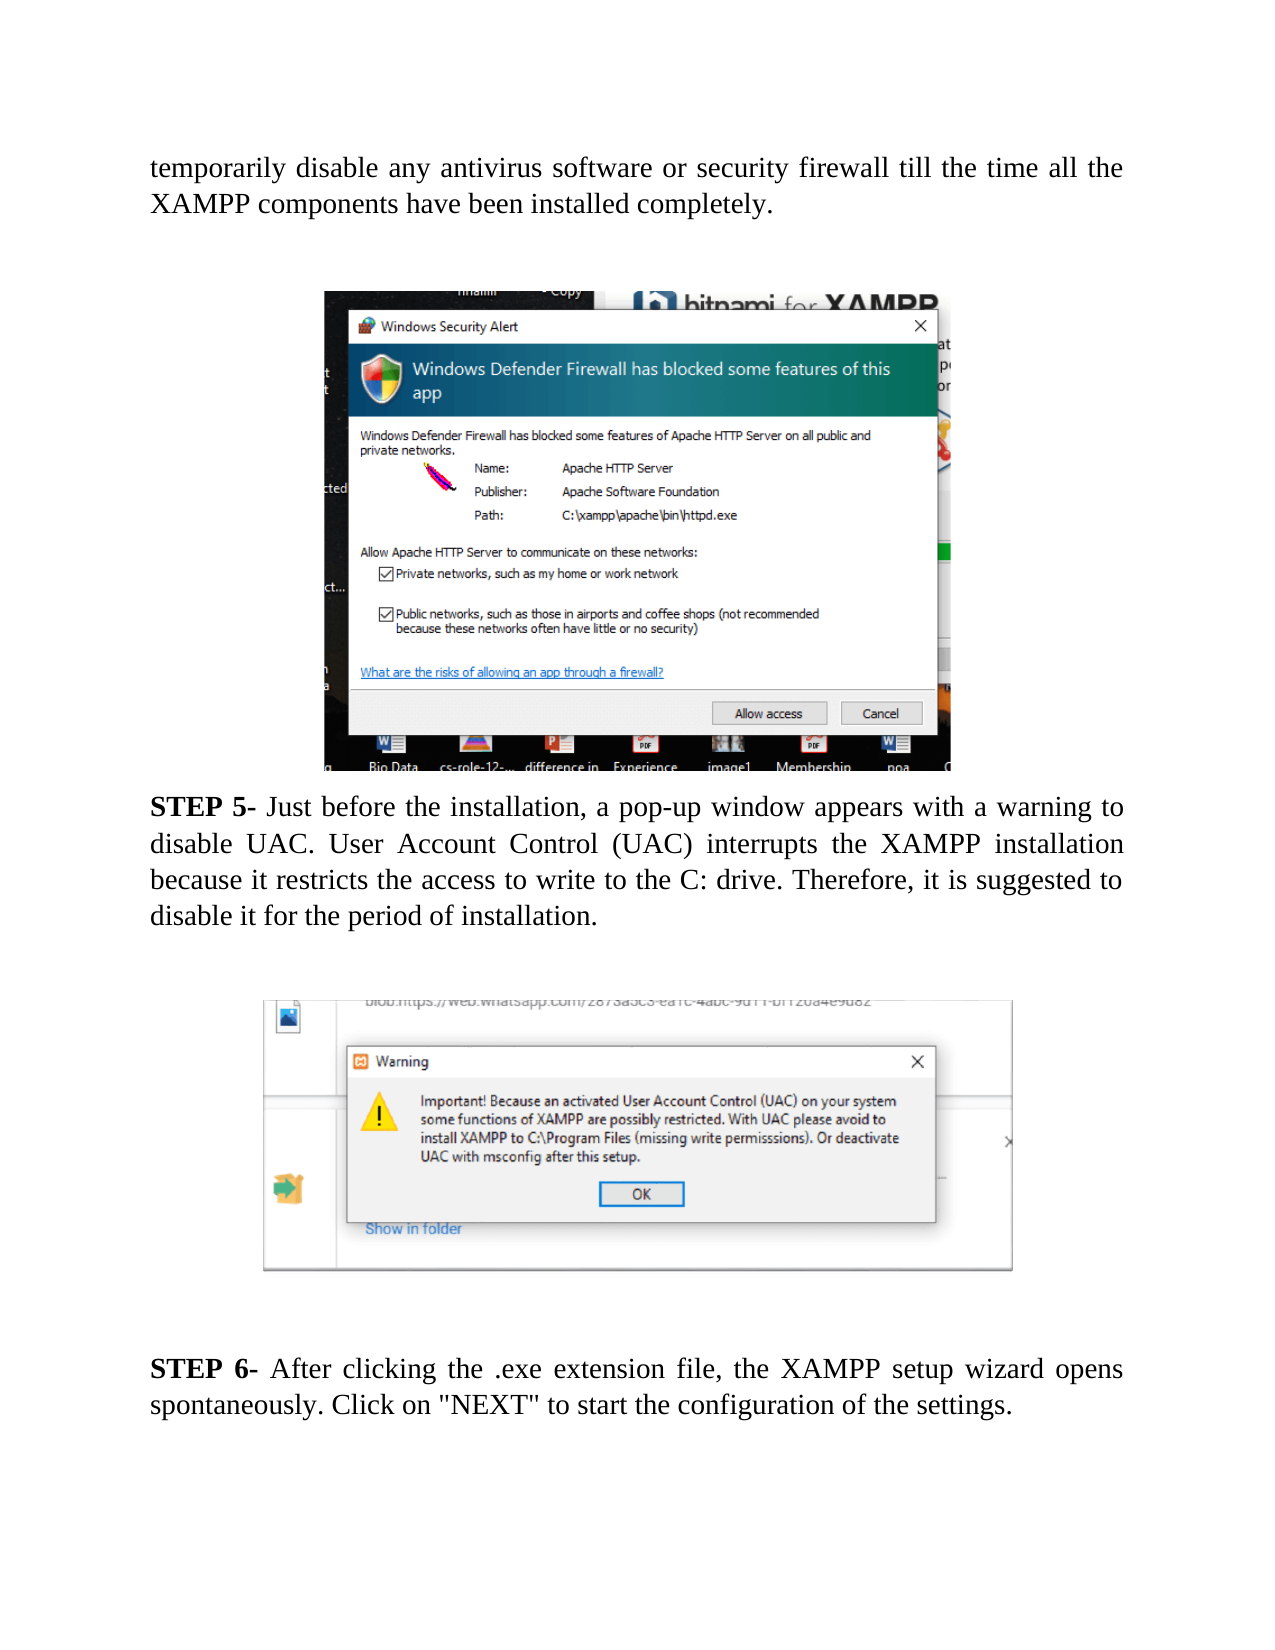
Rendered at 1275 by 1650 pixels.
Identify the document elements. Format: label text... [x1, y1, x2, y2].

text STEP 5- Just before the installation, a pop-up window appears with a warning to disable UAC. User Account Control (UAC) interrupts the XAMPP installation because it restricts the access to write to the C: drive. Therefore, it is suggested to disable it for the period of installation. [150, 789, 1125, 932]
text STEP 6- After clicking the .exe extension file, the XAMPP setup wizard opens spontaneously. Click on "NEXT" to start the configuration of the settings. [150, 1351, 1125, 1421]
picture [324, 291, 951, 771]
picture [256, 998, 1019, 1285]
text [150, 150, 1125, 220]
